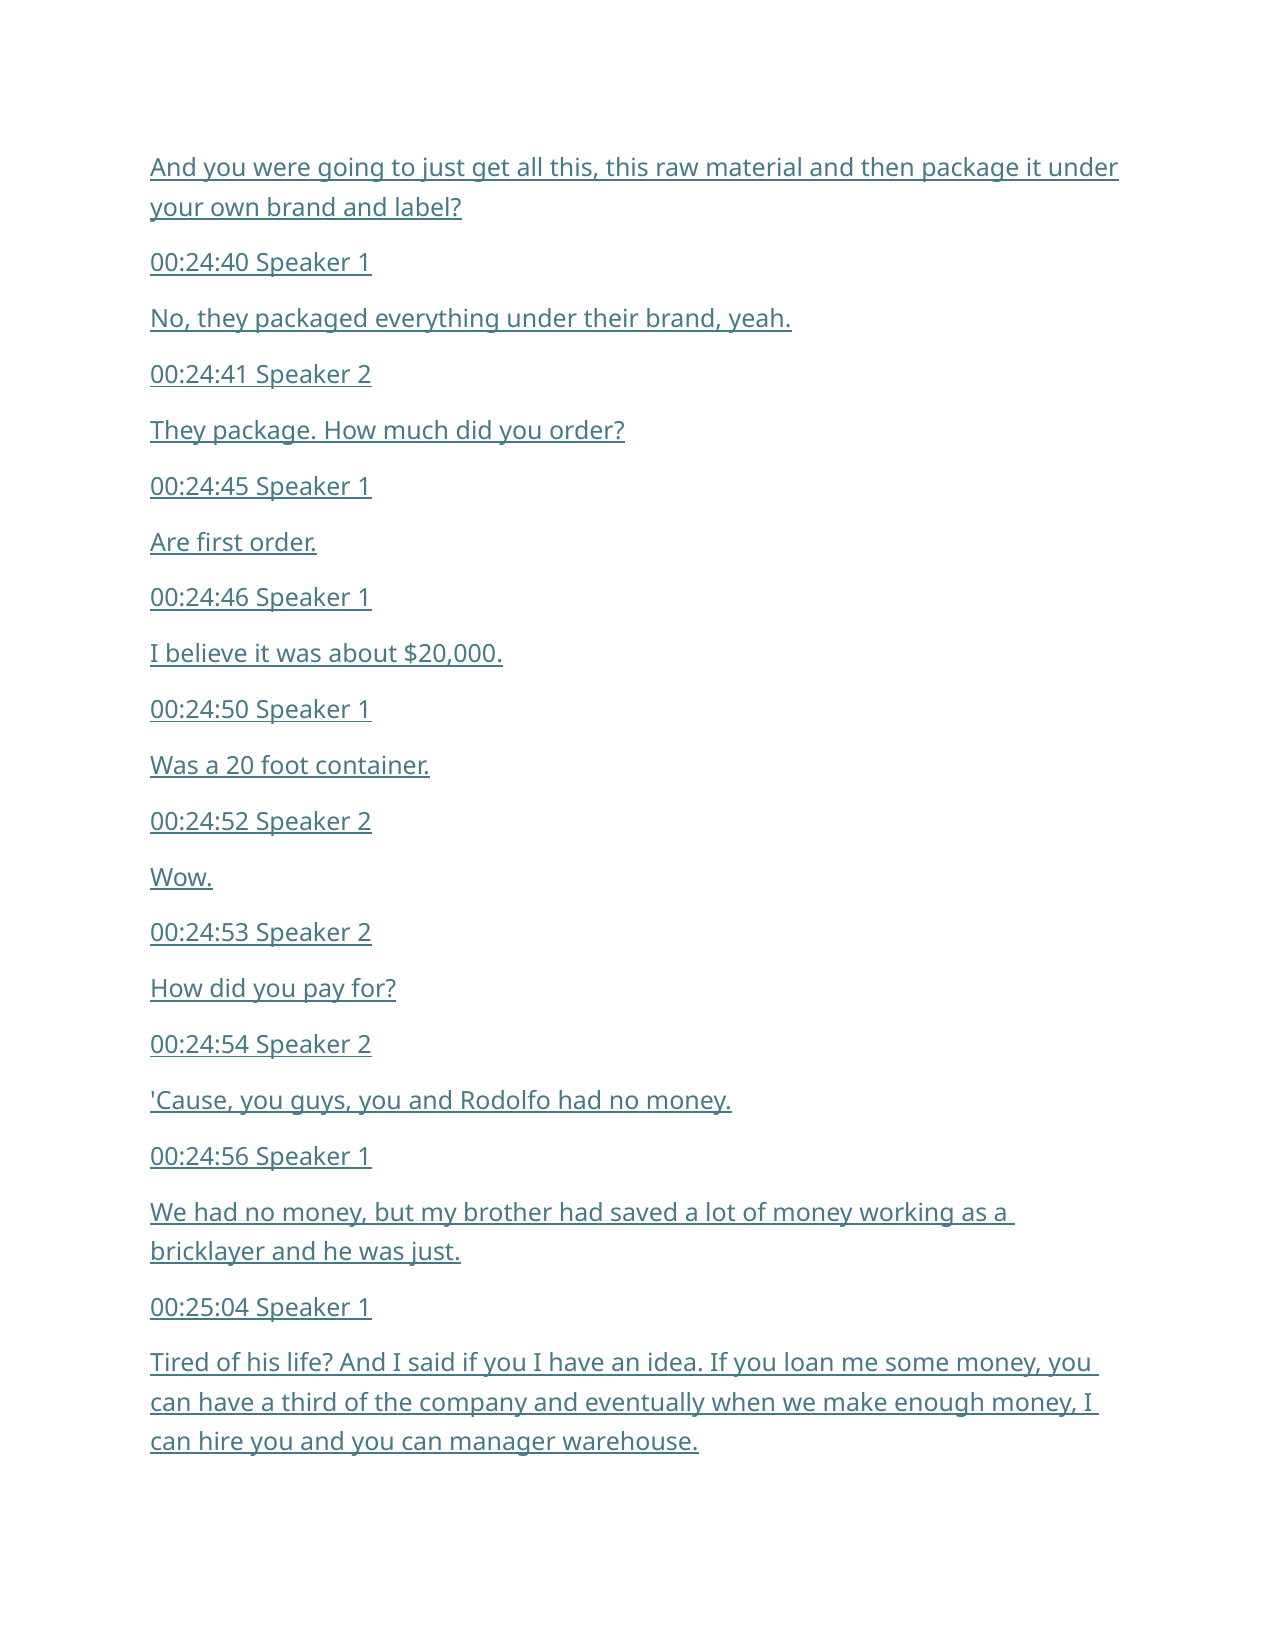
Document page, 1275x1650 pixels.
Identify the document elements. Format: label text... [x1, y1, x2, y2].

text Wow. [150, 859, 1125, 893]
text 00:24:56 Speaker 1 [150, 1138, 1125, 1172]
text I believe it was about $20,000. [150, 636, 1125, 670]
text No, they packaged everything under their brand, yeah. [150, 301, 1125, 335]
text Tired of his life? And I said if you I have an idea. If you loan me some money, you can have a third of the company and eventually when we make enough money, I can hire you and you can manager warehouse. [150, 1345, 1125, 1457]
text And you were going to just get all this, this raw material and then package it under your own brand and label? [150, 150, 1125, 223]
text Was a 20 foot container. [150, 747, 1125, 782]
text 00:24:41 Speaker 2 [150, 357, 1125, 391]
text 'Cause, you guys, you and Rodolfo had no money. [150, 1082, 1125, 1117]
text 00:24:52 Speaker 2 [150, 803, 1125, 837]
text We had no money, but my brother had saved a lot of money working as a bricklayer and he was just. [150, 1194, 1125, 1267]
text How did you pay for? [150, 971, 1125, 1005]
text They package. How much did you order? [150, 412, 1125, 447]
text 00:25:04 Speaker 1 [150, 1289, 1125, 1323]
text 00:24:50 Speaker 1 [150, 692, 1125, 726]
text 00:24:54 Speaker 2 [150, 1027, 1125, 1061]
text 00:24:45 Speaker 1 [150, 468, 1125, 502]
text 00:24:40 Speaker 1 [150, 245, 1125, 279]
text 00:24:53 Speaker 2 [150, 915, 1125, 949]
text Are first order. [150, 524, 1125, 558]
text 00:24:46 Speaker 1 [150, 580, 1125, 614]
